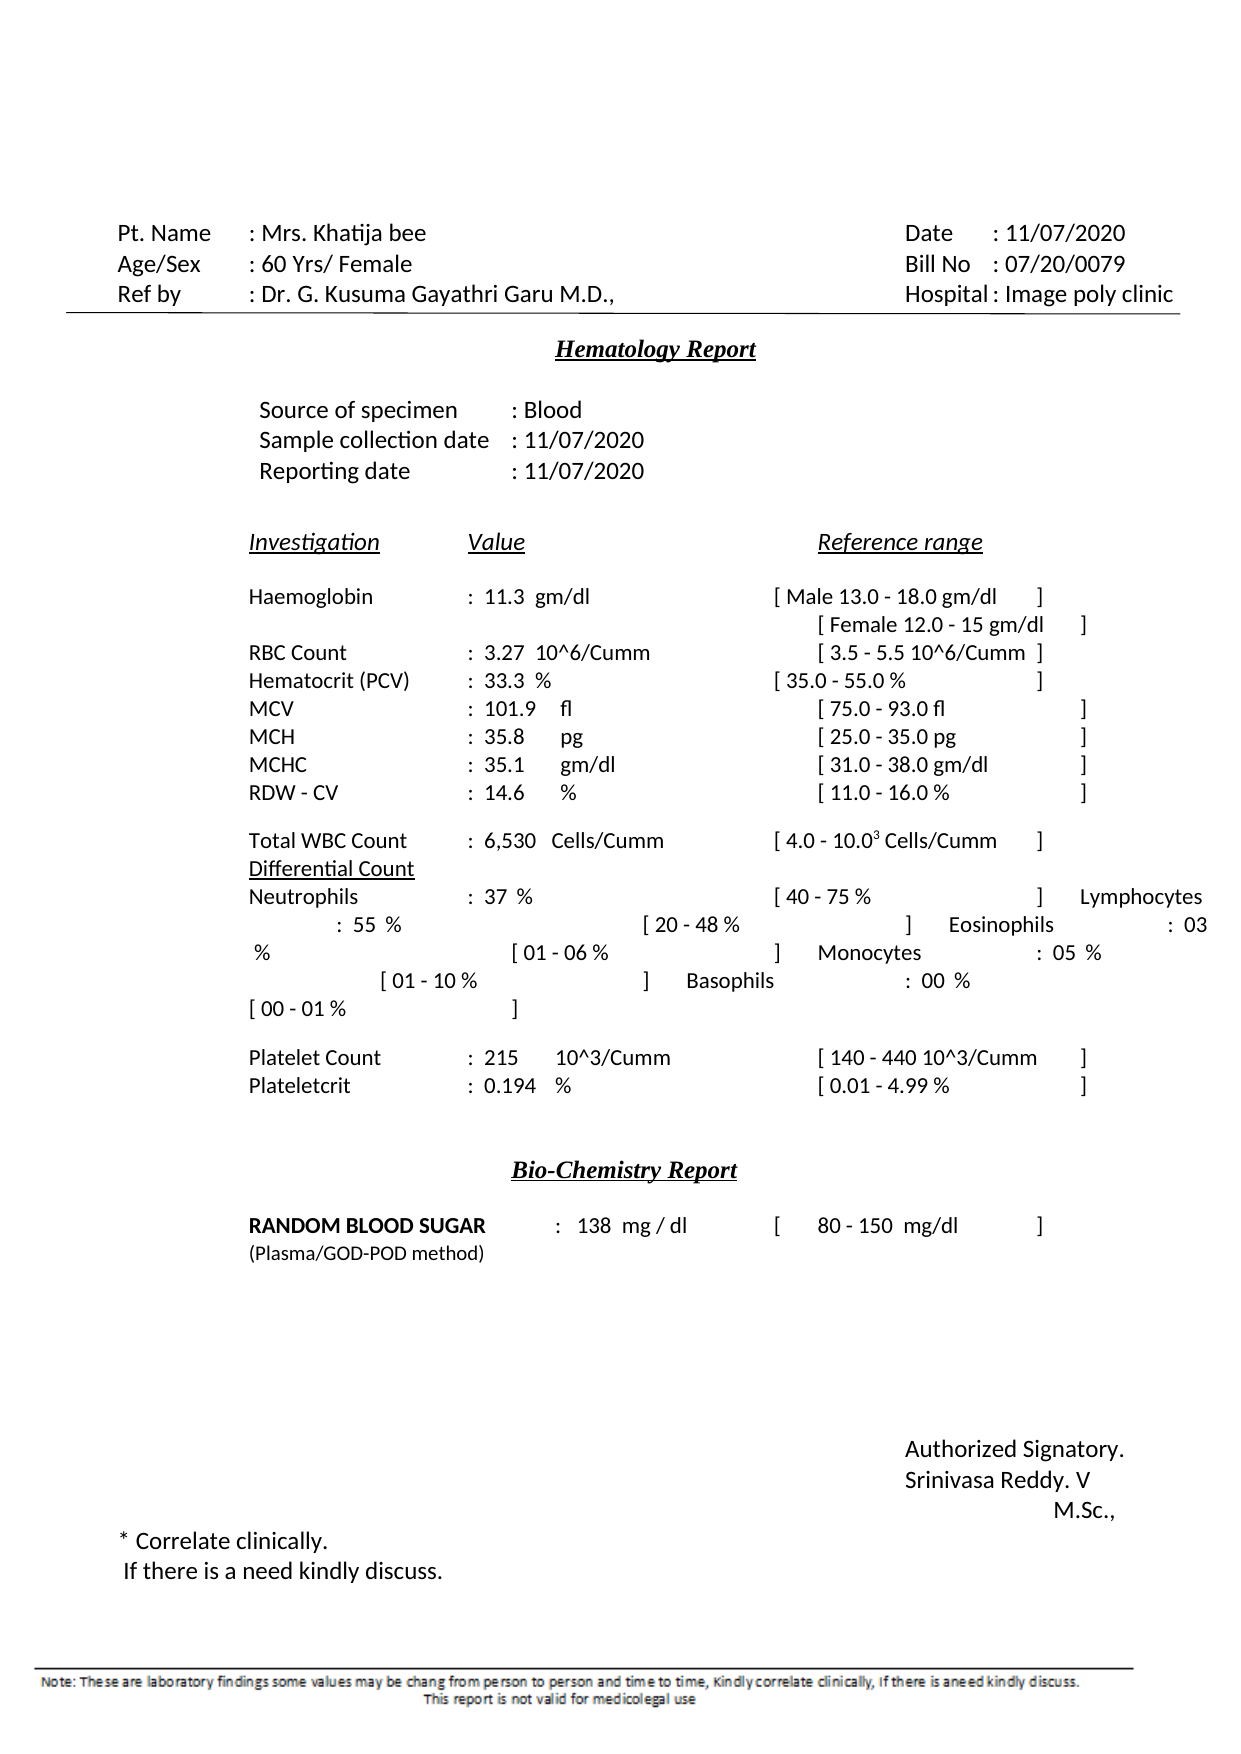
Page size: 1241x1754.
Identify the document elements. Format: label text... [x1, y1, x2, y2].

text Sample collection date : 11/07/2020 [259, 424, 1210, 455]
text Srinivasa Reddy. V [861, 1464, 1210, 1494]
text Plateletcrit : 0.194 % [ 0.01 - 4.99 % ] [205, 1071, 1210, 1099]
text * Correlate clinically. [74, 1525, 1210, 1555]
text Investigation Value Reference range [205, 526, 1210, 556]
text RDW - CV : 14.6 % [ 11.0 - 16.0 % ] [205, 778, 1210, 806]
text If there is a need kindly discuss. [74, 1555, 1210, 1586]
text Haemoglobin : 11.3 gm/dl [ Male 13.0 - 18.0 gm/dl ] [205, 582, 1210, 610]
text RBC Count : 3.27 10^6/Cumm [ 3.5 - 5.5 10^6/Cumm ] [205, 638, 1210, 666]
text RANDOM BLOOD SUGAR : 138 mg / dl [ 80 - 150 mg/dl ] [205, 1212, 1210, 1240]
text M.Sc., [992, 1494, 1210, 1525]
text Reporting date : 11/07/2020 [259, 455, 1210, 485]
text Hematology Report [511, 334, 1210, 363]
text Platelet Count : 215 10^3/Cumm [ 140 - 440 10^3/Cumm ] [205, 1043, 1210, 1071]
text Source of specimen : Blood [259, 394, 1210, 424]
text MCV : 101.9 fl [ 75.0 - 93.0 fl ] [205, 694, 1210, 722]
text Authorized Signatory. [905, 1433, 1210, 1464]
text MCH : 35.8 pg [ 25.0 - 35.0 pg ] [205, 722, 1210, 750]
text MCHC : 35.1 gm/dl [ 31.0 - 38.0 gm/dl ] [205, 750, 1210, 778]
text Ref by : Dr. G. Kusuma Gayathri Garu M.D., Hospital : Image poly clinic [74, 278, 1210, 309]
text Neutrophils : 37 % [ 40 - 75 % ] Lymphocytes : 55 % [ 20 - 48 % ] Eosinophils : 03 % [ 01 - 06 % ] Monocytes : 05 % [ 01 - 10 % ] Basophils : 00 % [ 00 - 01 % ] [205, 882, 1210, 1022]
picture [30, 1665, 1137, 1709]
text Differential Count [205, 854, 1210, 882]
text (Plasma/GOD-POD method) [205, 1240, 1210, 1265]
text Age/Sex : 60 Yrs/ Female Bill No : 07/20/0079 [74, 248, 1210, 278]
text Hematocrit (PCV) : 33.3 % [ 35.0 - 55.0 % ] [205, 666, 1210, 694]
text [ Female 12.0 - 15 gm/dl ] [774, 610, 1210, 638]
text Total WBC Count : 6,530 Cells/Cumm [ 4.0 - 10.03 Cells/Cumm ] [205, 826, 1210, 854]
text Bio-Chemistry Report [467, 1155, 1210, 1184]
text Pt. Name : Mrs. Khatija bee Date : 11/07/2020 [74, 217, 1210, 248]
